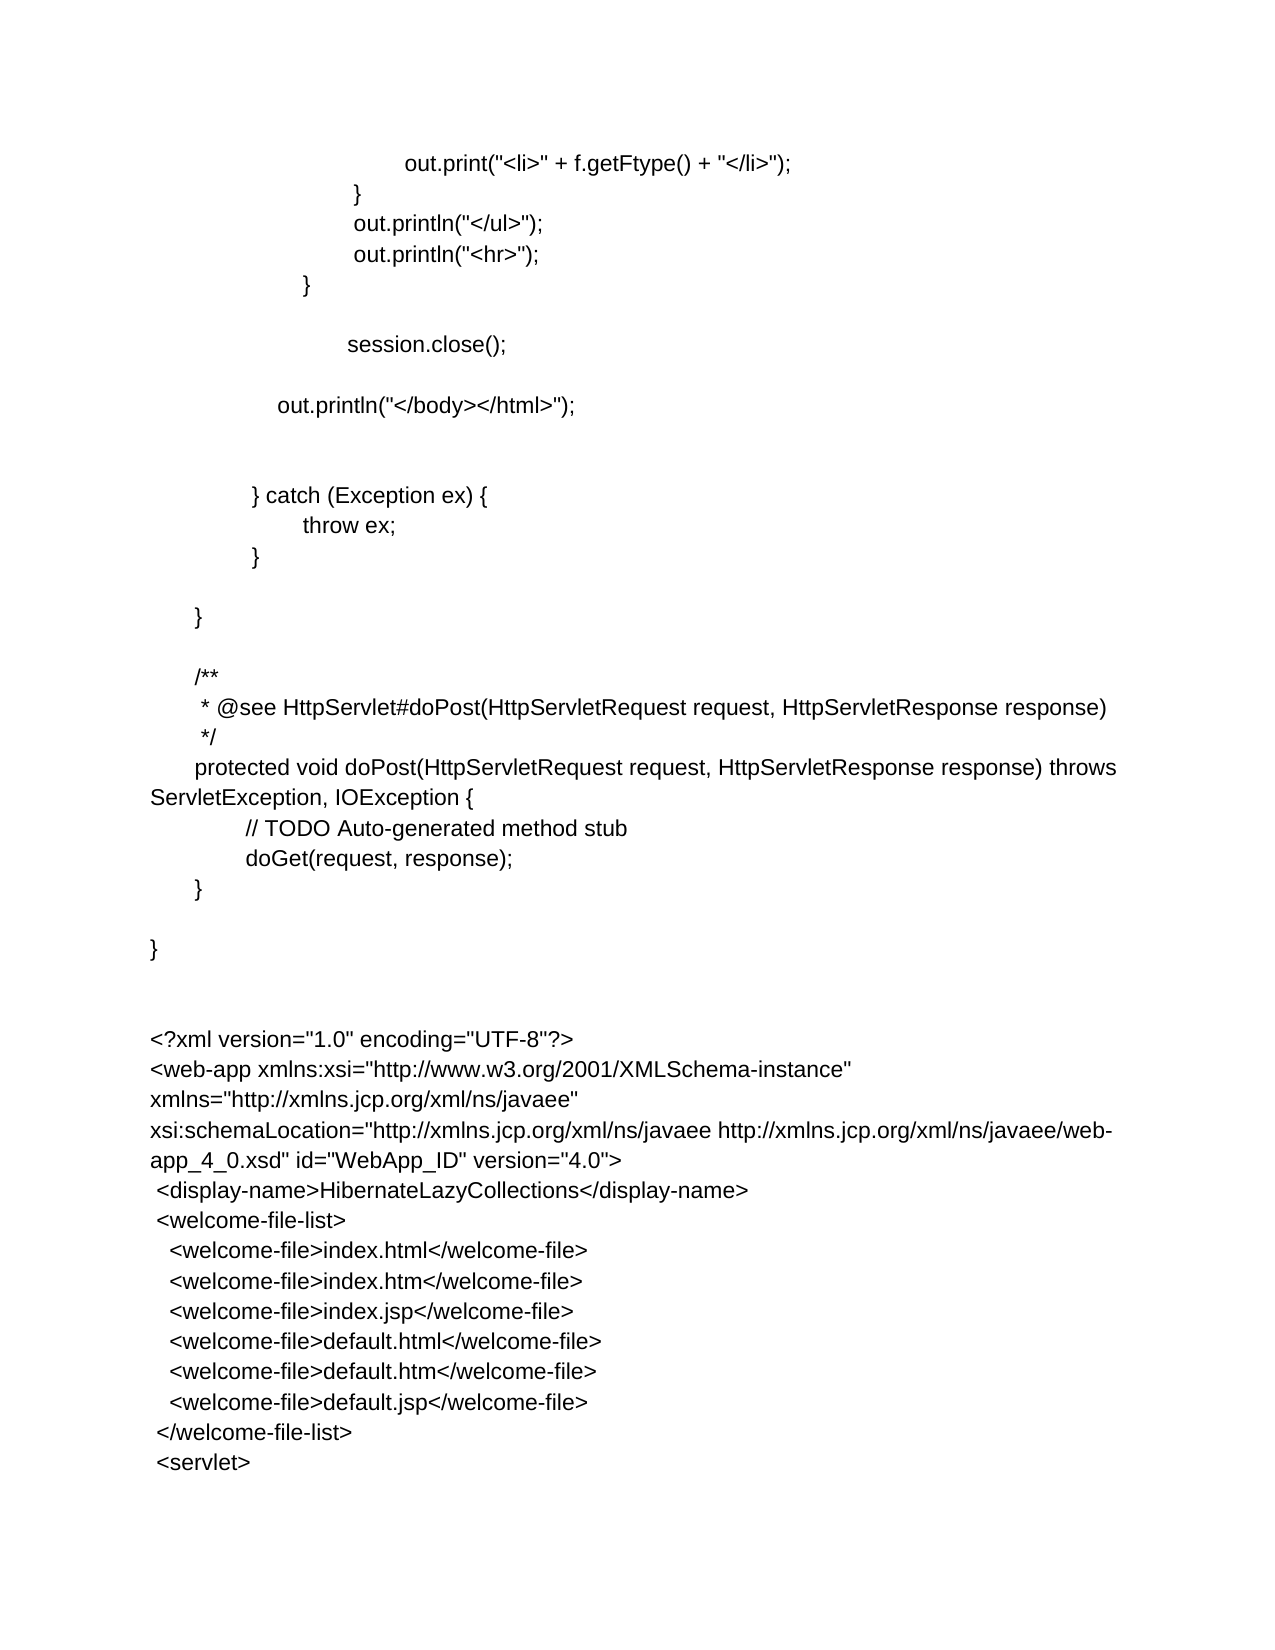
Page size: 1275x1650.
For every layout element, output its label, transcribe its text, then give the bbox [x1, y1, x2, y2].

text } [150, 875, 1125, 901]
text */ [150, 724, 1125, 750]
text <servlet> [150, 1449, 1125, 1475]
text <welcome-file>index.jsp</welcome-file> [150, 1298, 1125, 1324]
text } [150, 603, 1125, 629]
text out.println("</body></html>"); [150, 392, 1125, 418]
text out.println("<hr>"); [150, 241, 1125, 267]
text <welcome-file>index.htm</welcome-file> [150, 1268, 1125, 1294]
text } [150, 935, 1125, 962]
text /** [150, 663, 1125, 690]
text <?xml version="1.0" encoding="UTF-8"?> [150, 1026, 1125, 1052]
text throw ex; [150, 512, 1125, 539]
text </welcome-file-list> [150, 1419, 1125, 1445]
text out.println("</ul>"); [150, 210, 1125, 237]
text <welcome-file-list> [150, 1207, 1125, 1234]
text session.close(); [150, 331, 1125, 358]
text } [150, 543, 1125, 569]
text // TODO Auto-generated method stub [150, 814, 1125, 841]
text } [150, 180, 1125, 207]
text <welcome-file>default.jsp</welcome-file> [150, 1388, 1125, 1415]
text <welcome-file>default.htm</welcome-file> [150, 1358, 1125, 1385]
text <welcome-file>default.html</welcome-file> [150, 1328, 1125, 1354]
text out.print("<li>" + f.getFtype() + "</li>"); [150, 150, 1125, 176]
text <welcome-file>index.html</welcome-file> [150, 1237, 1125, 1264]
text <display-name>HibernateLazyCollections</display-name> [150, 1177, 1125, 1203]
text * @see HttpServlet#doPost(HttpServletRequest request, HttpServletResponse response) [150, 694, 1125, 720]
text } [150, 271, 1125, 297]
text protected void doPost(HttpServletRequest request, HttpServletResponse response) throws ServletException, IOException { [150, 754, 1125, 811]
text <web-app xmlns:xsi="http://www.w3.org/2001/XMLSchema-instance" xmlns="http://xmlns.jcp.org/xml/ns/javaee" xsi:schemaLocation="http://xmlns.jcp.org/xml/ns/javaee http://xmlns.jcp.org/xml/ns/javaee/web-app_4_0.xsd" id="WebApp_ID" version="4.0"> [150, 1056, 1125, 1173]
text doGet(request, response); [150, 845, 1125, 871]
text } catch (Exception ex) { [150, 482, 1125, 509]
